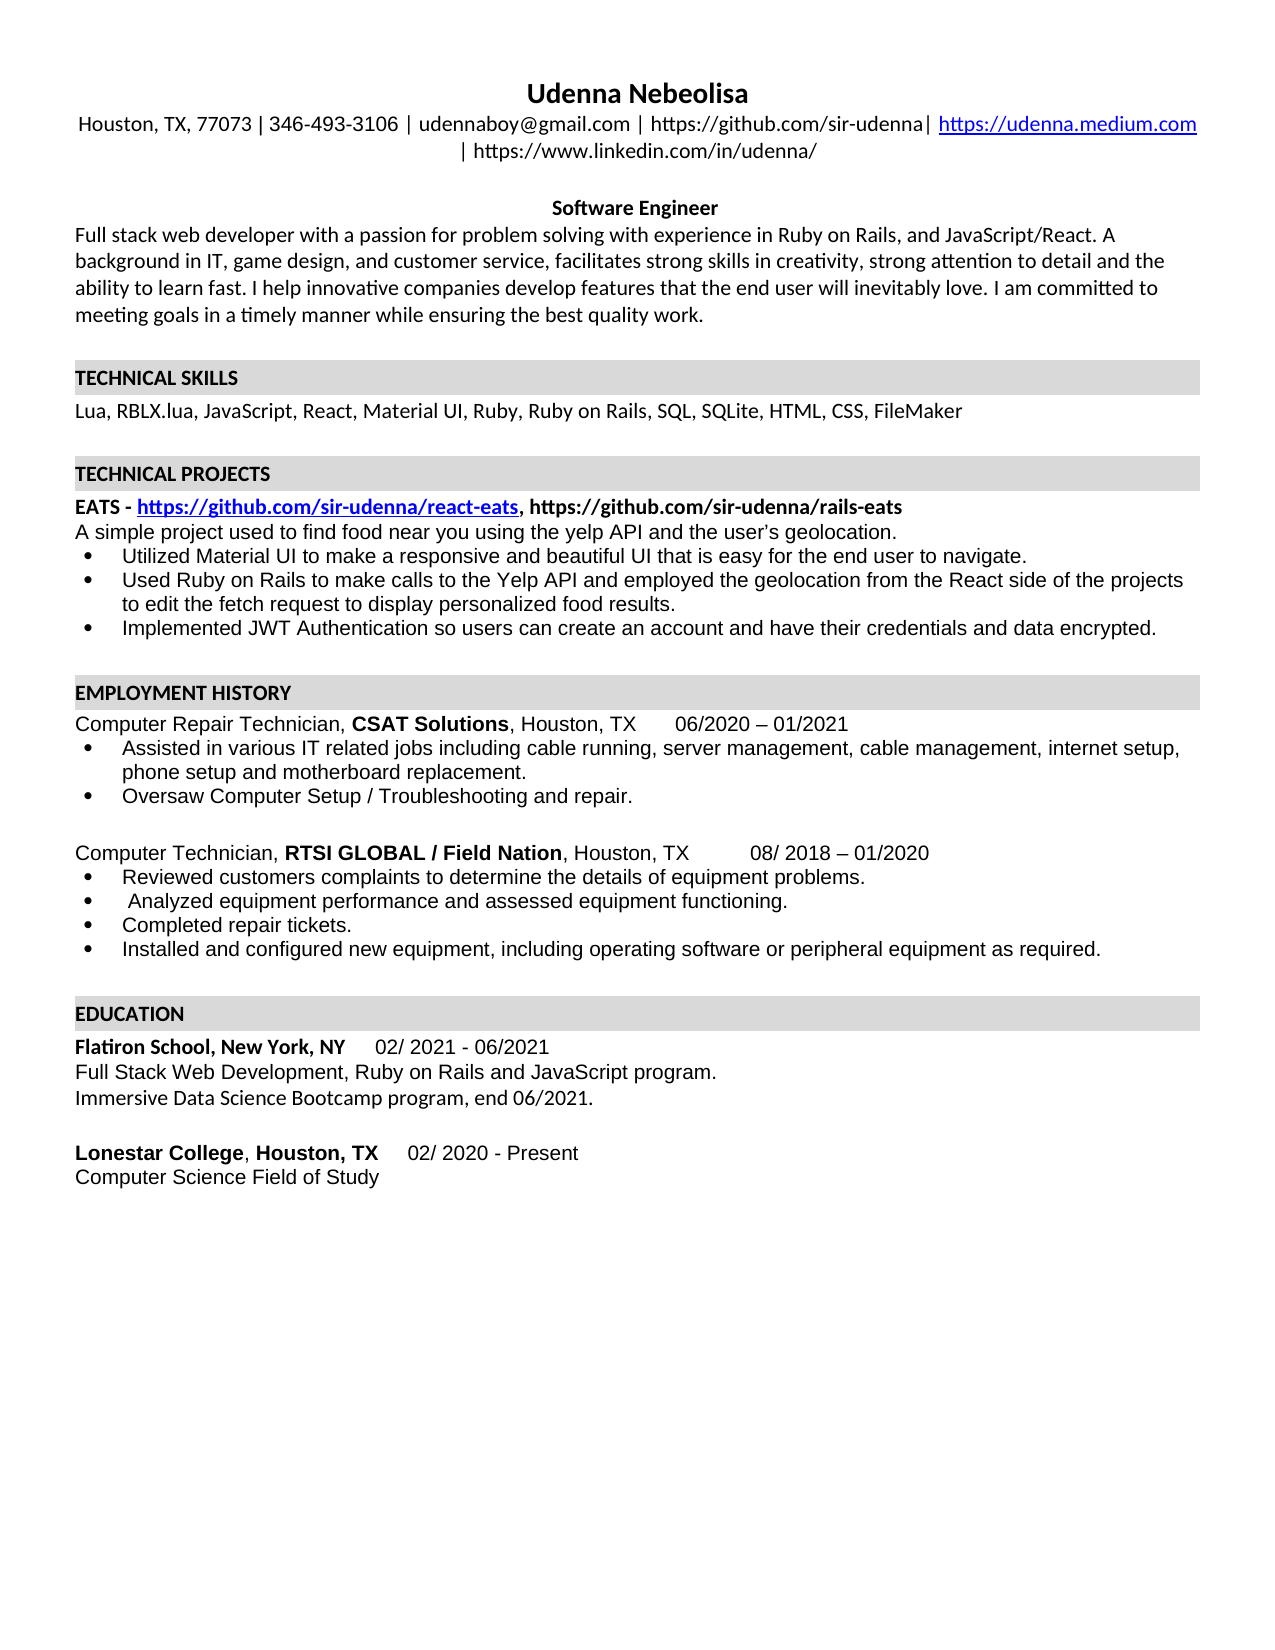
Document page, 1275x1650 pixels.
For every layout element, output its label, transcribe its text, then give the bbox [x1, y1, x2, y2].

text EATS - https://github.com/sir-udenna/react-eats, https://github.com/sir-udenna/rails-eats [75, 493, 1200, 519]
list Oversaw Computer Setup / Troubleshooting and repair. [84, 784, 1200, 808]
text Computer Technician, RTSI GLOBAL / Field Nation, Houston, TX 08/ 2018 – 01/2020 [75, 841, 1200, 865]
text Computer Repair Technician, CSAT Solutions, Houston, TX 06/2020 – 01/2021 [75, 712, 1200, 736]
text Immersive Data Science Bootcamp program, end 06/2021. [75, 1084, 1200, 1111]
text TECHNICAL PROJECTS [75, 456, 1200, 491]
list Analyzed equipment performance and assessed equipment functioning. [84, 889, 1200, 913]
text Software Engineer [75, 194, 1200, 221]
list Installed and configured new equipment, including operating software or peripheral equipment as required. [84, 937, 1200, 961]
text Flatiron School, New York, NY 02/ 2021 - 06/2021 [75, 1033, 1200, 1060]
text Houston, TX, 77073 | 346-493-3106 | udennaboy@gmail.com | https://github.com/sir-udenna| https://udenna.medium.com | https://www.linkedin.com/in/udenna/ [75, 111, 1200, 164]
text A simple project used to find food near you using the yelp API and the user’s geolocation. [75, 519, 1200, 543]
text EDUCATION [75, 996, 1200, 1031]
text EMPLOYMENT HISTORY [75, 675, 1200, 710]
text Full stack web developer with a passion for problem solving with experience in Ruby on Rails, and JavaScript/React. A background in IT, game design, and customer service, facilitates strong skills in creativity, strong attention to detail and the ability to learn fast. I help innovative companies develop features that the end user will inevitably love. I am committed to meeting goals in a timely manner while ensuring the best quality work. [75, 221, 1200, 327]
list Assisted in various IT related jobs including cable running, server management, cable management, internet setup, phone setup and motherboard replacement. [84, 736, 1200, 784]
list Reviewed customers complaints to determine the details of equipment problems. [84, 865, 1200, 889]
list Implemented JWT Authentication so users can create an account and have their credentials and data encrypted. [84, 616, 1200, 640]
text Lua, RBLX.lua, JavaScript, React, Material UI, Ruby, Ruby on Rails, SQL, SQLite, HTML, CSS, FileMaker [75, 397, 1200, 423]
text Full Stack Web Development, Ruby on Rails and JavaScript program. [75, 1060, 1200, 1084]
text Udenna Nebeolisa [75, 75, 1200, 111]
list Used Ruby on Rails to make calls to the Yelp API and employed the geolocation from the React side of the projects to edit the fetch request to display personalized food results. [84, 568, 1200, 616]
list Utilized Material UI to make a responsive and beautiful UI that is easy for the end user to navigate. [84, 543, 1200, 568]
text Computer Science Field of Study [75, 1165, 1200, 1189]
text Lonestar College, Houston, TX 02/ 2020 - Present [75, 1141, 1200, 1165]
list Completed repair tickets. [84, 913, 1200, 937]
text TECHNICAL SKILLS [75, 360, 1200, 395]
